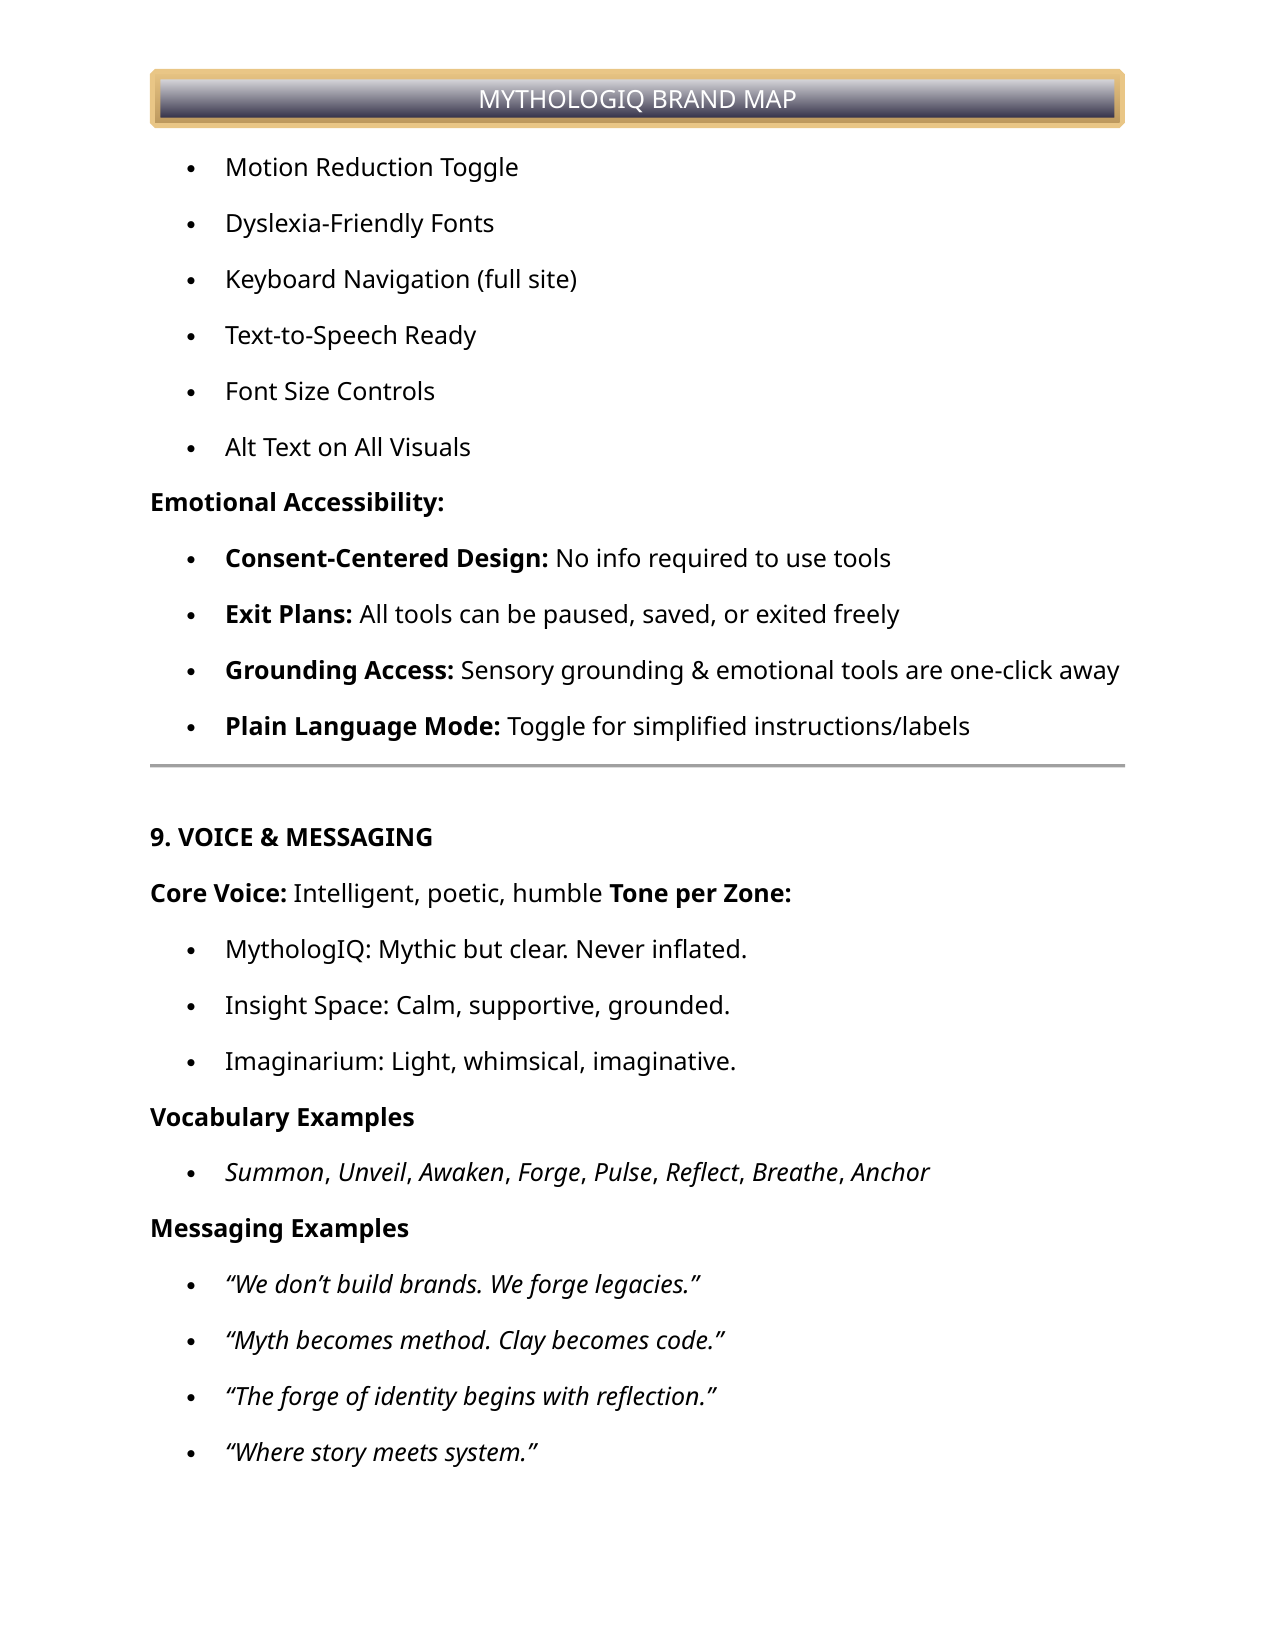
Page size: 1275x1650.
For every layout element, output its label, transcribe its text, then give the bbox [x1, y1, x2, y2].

text Emotional Accessibility: [150, 485, 1125, 519]
list Consent-Centered Design: No info required to use tools [187, 541, 1125, 575]
list “Where story meets system.” [187, 1434, 1125, 1468]
list Text-to-Speech Ready [187, 317, 1125, 352]
text Vocabulary Examples [150, 1099, 1125, 1133]
list MythologIQ: Mythic but clear. Never inflated. [187, 932, 1125, 966]
list Plain Language Mode: Toggle for simplified instructions/labels [187, 708, 1125, 742]
list “The forge of identity begins with reflection.” [187, 1378, 1125, 1412]
list “Myth becomes method. Clay becomes code.” [187, 1322, 1125, 1357]
text 9. VOICE & MESSAGING [150, 820, 1125, 854]
text Core Voice: Intelligent, poetic, humble Tone per Zone: [150, 876, 1125, 910]
list Alt Text on All Visuals [187, 429, 1125, 463]
text Messaging Examples [150, 1211, 1125, 1245]
list Font Size Controls [187, 373, 1125, 407]
list Motion Reduction Toggle [187, 150, 1125, 184]
list Keyboard Navigation (full site) [187, 262, 1125, 296]
list Insight Space: Calm, supportive, grounded. [187, 987, 1125, 1022]
list Summon, Unveil, Awaken, Forge, Pulse, Reflect, Breathe, Anchor [187, 1155, 1125, 1189]
list Dyslexia-Friendly Fonts [187, 206, 1125, 240]
list Exit Plans: All tools can be paused, saved, or exited freely [187, 597, 1125, 631]
list Imaginarium: Light, whimsical, imaginative. [187, 1043, 1125, 1077]
list Grounding Access: Sensory grounding & emotional tools are one-click away [187, 652, 1125, 687]
list “We don’t build brands. We forge legacies.” [187, 1267, 1125, 1301]
